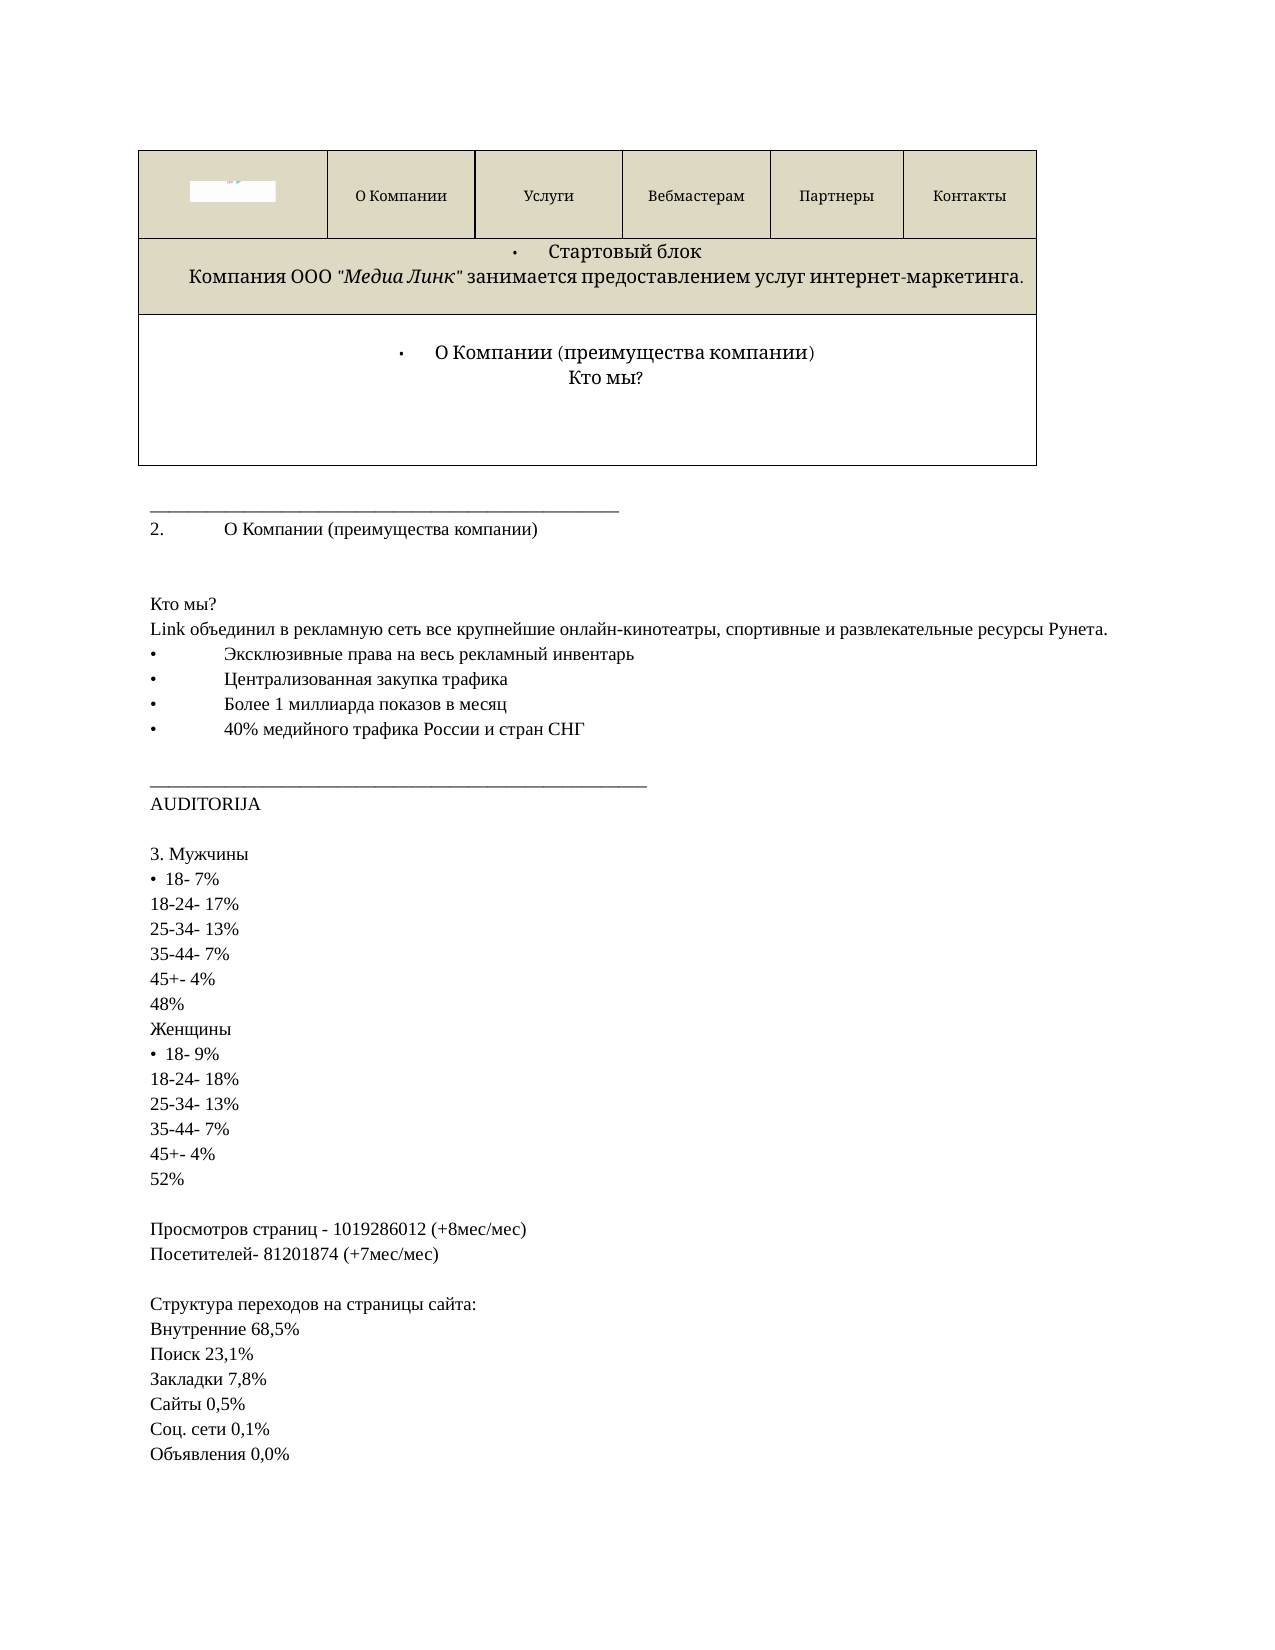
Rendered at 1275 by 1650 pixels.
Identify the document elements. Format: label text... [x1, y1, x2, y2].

table_header [139, 151, 327, 238]
text Link объединил в рекламную сеть все крупнейшие онлайн-кинотеатры, спортивные и развлекательные ресурсы Рунета. [150, 616, 1125, 641]
table_header Услуги [476, 151, 622, 238]
text 2. О Компании (преимущества компании) [150, 516, 1125, 541]
table_cell О Компании (преимущества компании) Кто мы? [139, 315, 1036, 465]
text 35-44- 7% [150, 941, 1125, 966]
list 18- 9% [150, 1041, 1125, 1066]
text Объявления 0,0% [150, 1441, 1125, 1466]
table_header Вебмастерам [623, 151, 770, 238]
text 45+- 4% [150, 1141, 1125, 1166]
text 25-34- 13% [150, 1091, 1125, 1116]
table_header Партнеры [771, 151, 903, 238]
text 3. Мужчины [150, 841, 1125, 866]
text AUDITORIJA [150, 791, 1125, 816]
text Посетителей- 81201874 (+7мес/мес) [150, 1241, 1125, 1266]
text Сайты 0,5% [150, 1391, 1125, 1416]
table_header Контакты [904, 151, 1036, 238]
text • Более 1 миллиарда показов в месяц [150, 691, 1125, 716]
text 45+- 4% [150, 966, 1125, 991]
text 18-24- 17% [150, 891, 1125, 916]
text __________________________________________________ [150, 491, 1125, 516]
text 18-24- 18% [150, 1066, 1125, 1091]
text Структура переходов на страницы сайта: [150, 1291, 1125, 1316]
text • Эксклюзивные права на весь рекламный инвентарь [150, 641, 1125, 666]
text Соц. сети 0,1% [150, 1416, 1125, 1441]
list 18- 7% [150, 866, 1125, 891]
text Женщины [150, 1016, 1125, 1041]
text 48% [150, 991, 1125, 1016]
text • Централизованная закупка трафика [150, 666, 1125, 691]
text Кто мы? [150, 591, 1125, 616]
text • 40% медийного трафика России и стран СНГ [150, 716, 1125, 741]
text Просмотров страниц - 1019286012 (+8мес/мес) [150, 1216, 1125, 1241]
text Поиск 23,1% [150, 1341, 1125, 1366]
text 25-34- 13% [150, 916, 1125, 941]
text 52% [150, 1166, 1125, 1191]
text 35-44- 7% [150, 1116, 1125, 1141]
table_cell Стартовый блок Компания ООО "Медиа Линк" занимается предоставлением услуг интернет-маркетинга. [139, 239, 1036, 314]
text _____________________________________________________ [150, 766, 1125, 791]
text Внутренние 68,5% [150, 1316, 1125, 1341]
text Закладки 7,8% [150, 1366, 1125, 1391]
table_header О Компании [328, 151, 474, 238]
